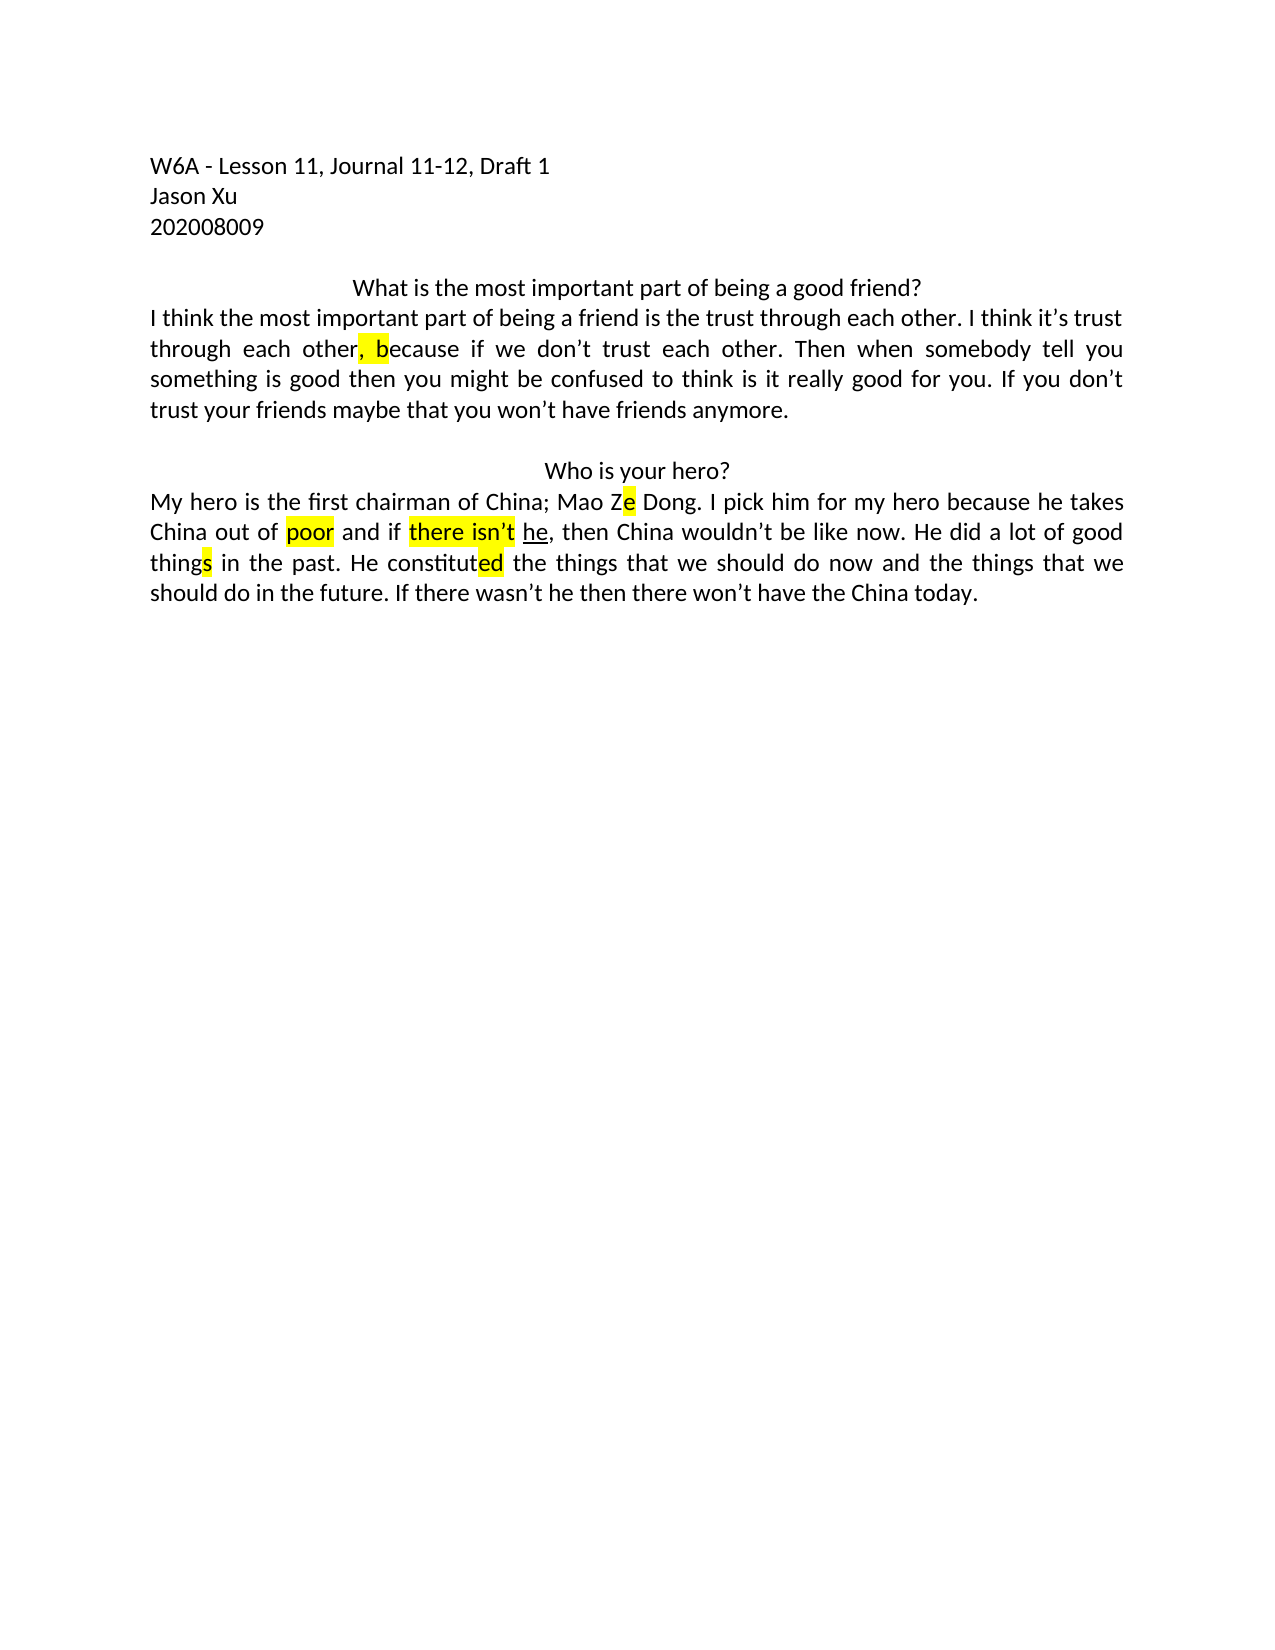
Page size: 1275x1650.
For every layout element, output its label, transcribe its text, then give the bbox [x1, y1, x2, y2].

text What is the most important part of being a good friend? [150, 272, 1125, 303]
text Jason Xu [150, 181, 1125, 211]
text W6A - Lesson 11, Journal 11-12, Draft 1 [150, 150, 1125, 181]
text Who is your hero? [150, 455, 1125, 486]
text 202008009 [150, 211, 1125, 242]
text I think the most important part of being a friend is the trust through each other. I think it’s trust through each other, because if we don’t trust each other. Then when somebody tell you something is good then you might be confused to think is it really good for you. If you don’t trust your friends maybe that you won’t have friends anymore. [150, 303, 1125, 425]
text My hero is the first chairman of China; Mao Ze Dong. I pick him for my hero because he takes China out of poor and if there isn’t he, then China wouldn’t be like now. He did a lot of good things in the past. He constituted the things that we should do now and the things that we should do in the future. If there wasn’t he then there won’t have the China today. [150, 486, 1125, 608]
